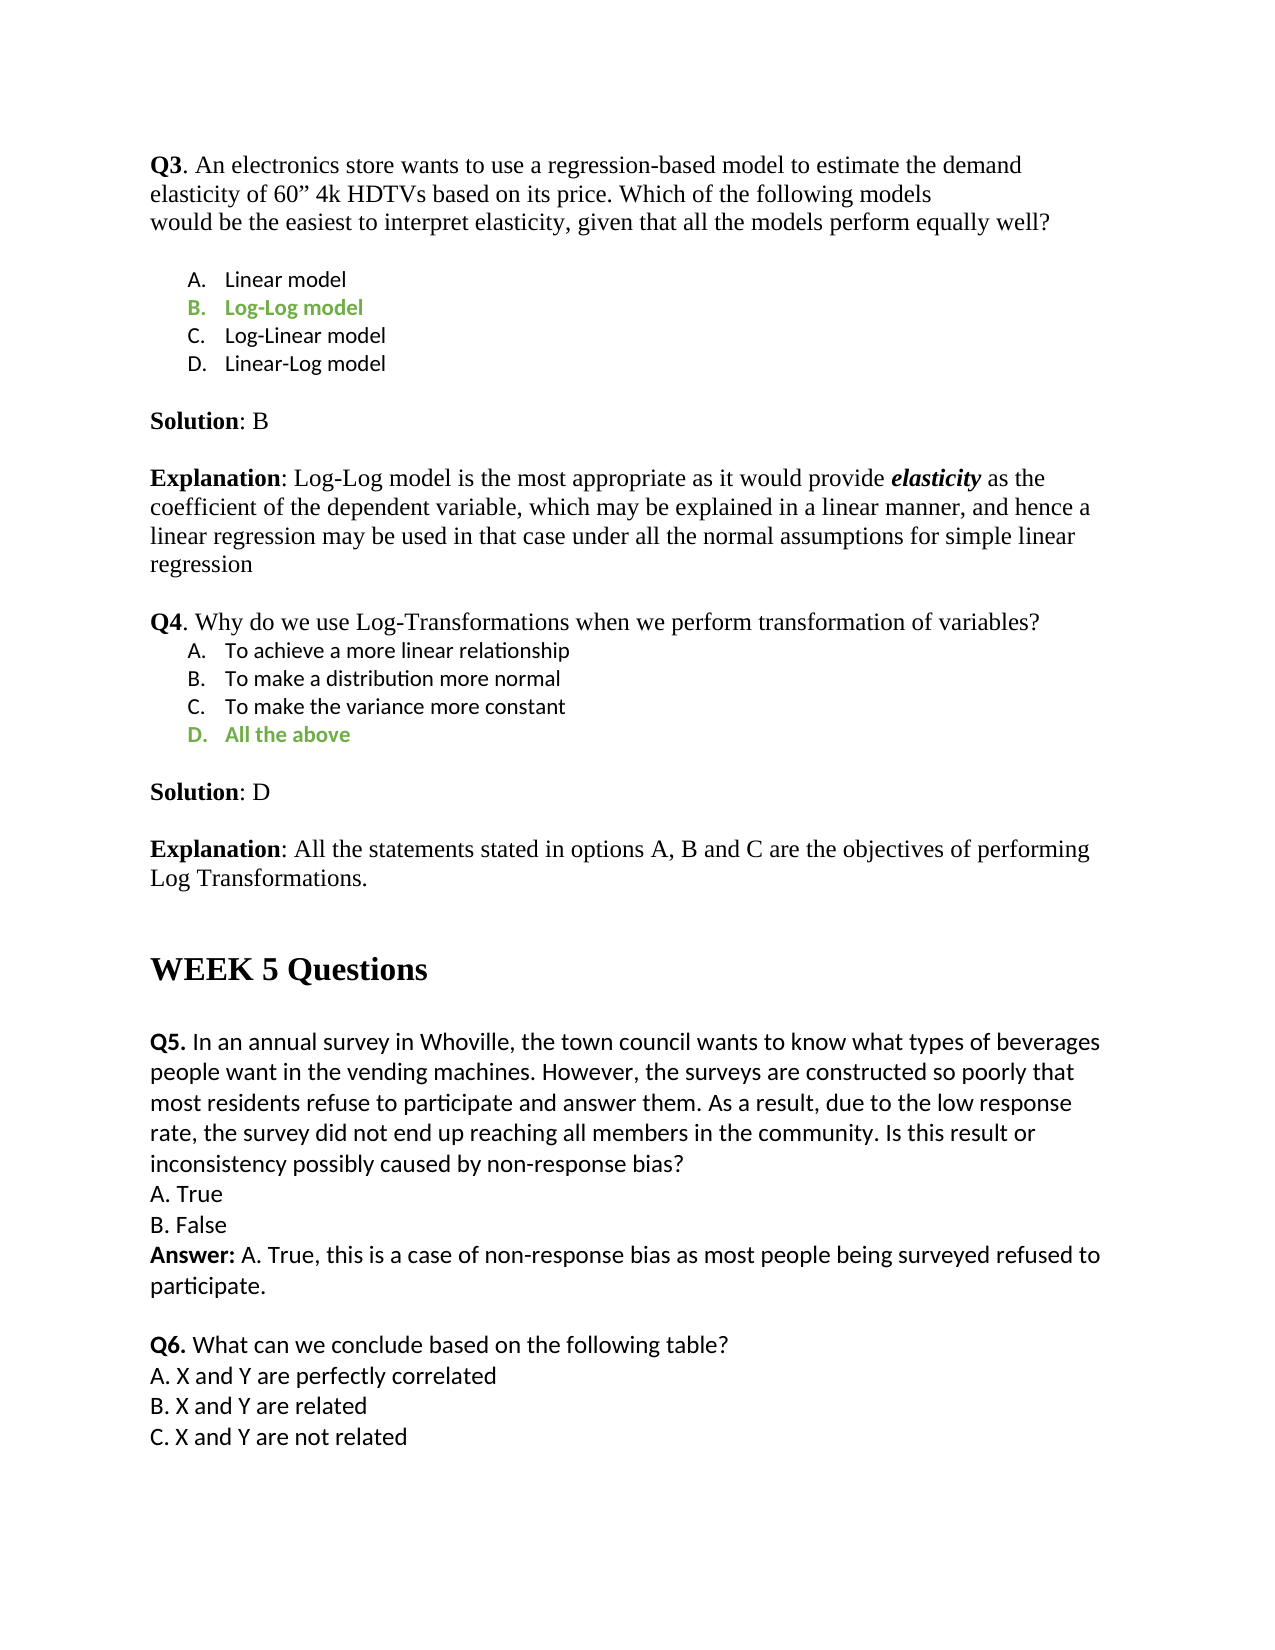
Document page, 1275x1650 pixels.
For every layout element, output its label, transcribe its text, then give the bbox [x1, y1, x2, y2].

list To make the variance more constant [187, 692, 1125, 720]
text Q5. In an annual survey in Whoville, the town council wants to know what types of beverages people want in the vending machines. However, the surveys are constructed so poorly that most residents refuse to participate and answer them. As a result, due to the low response rate, the survey did not end up reaching all members in the community. Is this result or inconsistency possibly caused by non-response bias? A. True B. False Answer: A. True, this is a case of non-response bias as most people being surveyed refused to participate. [150, 1026, 1125, 1301]
list Linear-Log model [187, 349, 1125, 377]
list Log-Log model [187, 293, 1125, 321]
text Explanation: Log-Log model is the most appropriate as it would provide elasticity as the coefficient of the dependent variable, which may be explained in a linear manner, and hence a linear regression may be used in that case under all the normal assumptions for simple linear regression [150, 463, 1125, 578]
text Solution: D [150, 777, 1125, 805]
list All the above [187, 720, 1125, 748]
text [150, 1329, 1125, 1451]
text Solution: B [150, 406, 1125, 434]
text WEEK 5 Questions [150, 949, 1125, 987]
list To make a distribution more normal [187, 664, 1125, 692]
text would be the easiest to interpret elasticity, given that all the models perform equally well? [150, 207, 1125, 236]
list Linear model [187, 265, 1125, 293]
text elasticity of 60” 4k HDTVs based on its price. Which of the following models [150, 179, 1125, 207]
text Explanation: All the statements stated in options A, B and C are the objectives of performing Log Transformations. [150, 834, 1125, 892]
list Log-Linear model [187, 321, 1125, 349]
list To achieve a more linear relationship [187, 636, 1125, 664]
text Q3. An electronics store wants to use a regression-based model to estimate the demand [150, 150, 1125, 179]
text Q4. Why do we use Log-Transformations when we perform transformation of variables? [150, 607, 1125, 636]
